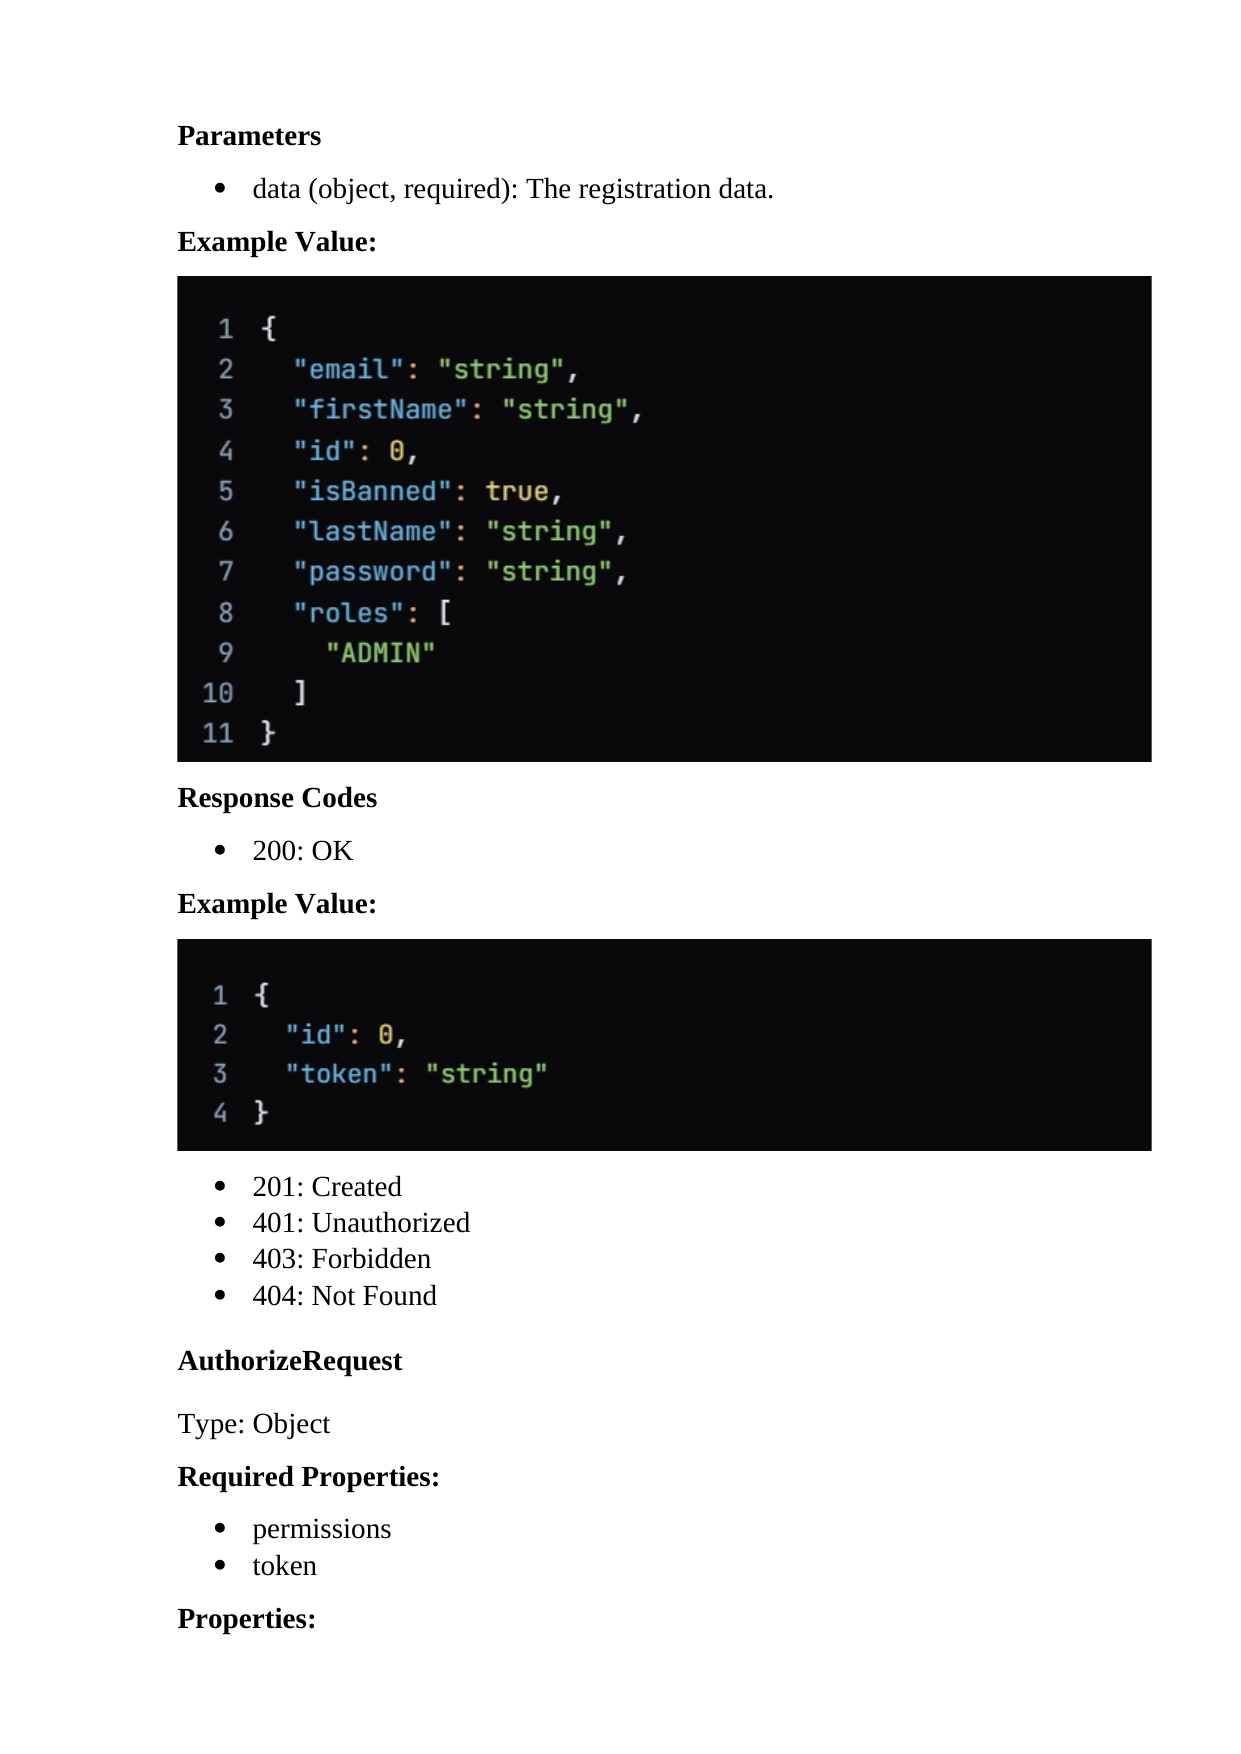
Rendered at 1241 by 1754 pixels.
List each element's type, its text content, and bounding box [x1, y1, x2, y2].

text Parameters [177, 118, 1152, 152]
text Example Value: [177, 886, 1152, 920]
list data (object, required): The registration data. [215, 171, 1152, 204]
list 404: Not Found [215, 1278, 1152, 1312]
text Response Codes [177, 781, 1152, 814]
picture [177, 939, 1152, 1151]
subtitle AuthorizeRequest [177, 1343, 1152, 1377]
list 201: Created [215, 1169, 1152, 1203]
list 403: Forbidden [215, 1242, 1152, 1275]
picture [177, 276, 1152, 762]
text Type: Object [177, 1406, 1152, 1439]
list 200: OK [215, 833, 1152, 867]
text Properties: [177, 1601, 1152, 1634]
list 401: Unauthorized [215, 1205, 1152, 1239]
list permissions [215, 1512, 1152, 1545]
text Example Value: [177, 224, 1152, 257]
text Required Properties: [177, 1459, 1152, 1492]
list token [215, 1548, 1152, 1582]
